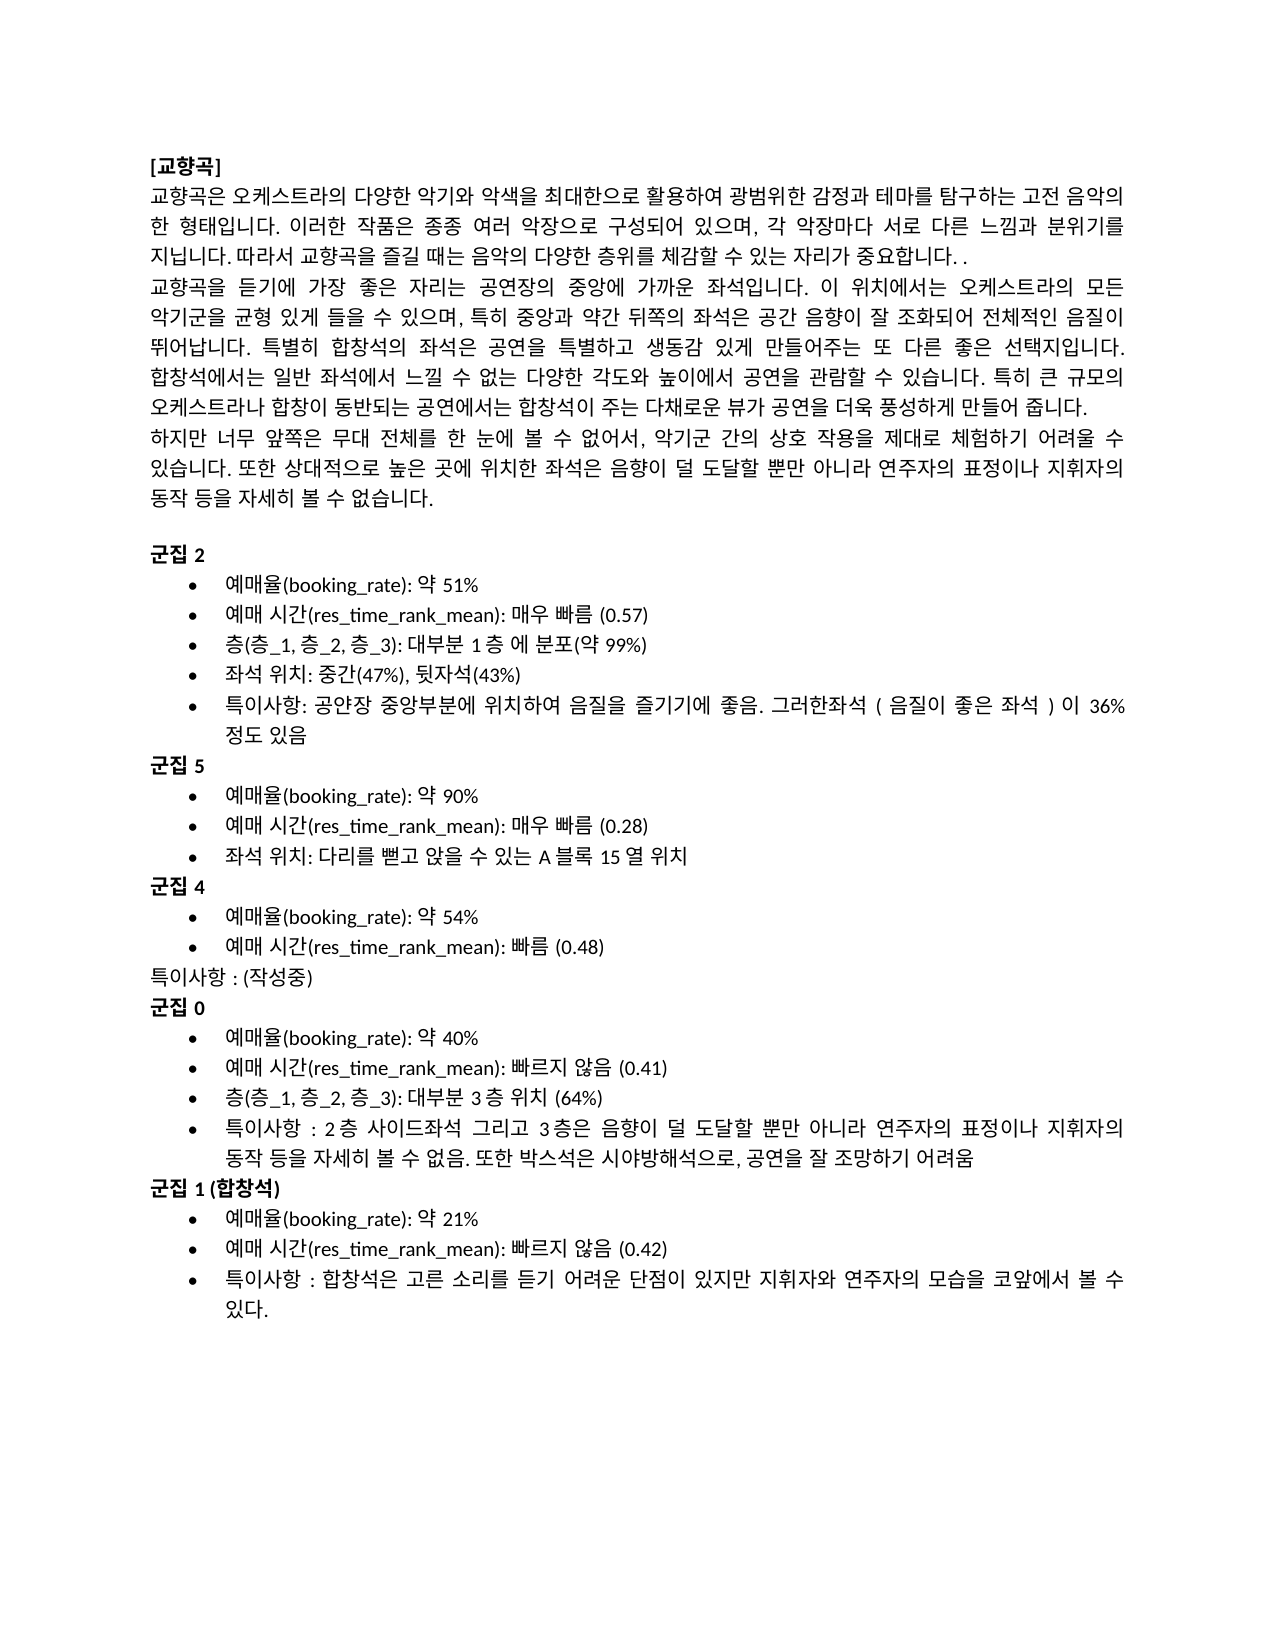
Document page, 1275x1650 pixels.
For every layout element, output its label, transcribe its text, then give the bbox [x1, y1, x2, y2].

list 좌석 위치: 다리를 뻗고 앉을 수 있는 A 블록 15열 위치 [187, 840, 1125, 870]
text [교향곡] [150, 150, 1125, 180]
list 예매 시간(res_time_rank_mean): 매우 빠름 (0.57) [187, 598, 1125, 628]
list 예매 시간(res_time_rank_mean): 빠름 (0.48) [187, 931, 1125, 961]
list 예매 시간(res_time_rank_mean): 빠르지 않음 (0.42) [187, 1233, 1125, 1263]
text 특이사항 : (작성중) [150, 961, 1125, 991]
list 예매율(booking_rate): 약 51% [187, 568, 1125, 598]
text 군집 2 [150, 538, 1125, 568]
list 특이사항: 공얀장 중앙부분에 위치하여 음질을 즐기기에 좋음. 그러한좌석 ( 음질이 좋은 좌석 ) 이 36% 정도 있음 [187, 689, 1125, 749]
text 군집 4 [150, 870, 1125, 900]
list 예매 시간(res_time_rank_mean): 매우 빠름 (0.28) [187, 810, 1125, 840]
text 하지만 너무 앞쪽은 무대 전체를 한 눈에 볼 수 없어서, 악기군 간의 상호 작용을 제대로 체험하기 어려울 수 있습니다. 또한 상대적으로 높은 곳에 위치한 좌석은 음향이 덜 도달할 뿐만 아니라 연주자의 표정이나 지휘자의 동작 등을 자세히 볼 수 없습니다. [150, 422, 1125, 512]
list 예매 시간(res_time_rank_mean): 빠르지 않음 (0.41) [187, 1051, 1125, 1082]
text 군집 5 [150, 749, 1125, 779]
list 예매율(booking_rate): 약 21% [187, 1202, 1125, 1233]
list 특이사항 : 합창석은 고른 소리를 듣기 어려운 단점이 있지만 지휘자와 연주자의 모습을 코앞에서 볼 수 있다. [187, 1263, 1125, 1323]
text 교향곡은 오케스트라의 다양한 악기와 악색을 최대한으로 활용하여 광범위한 감정과 테마를 탐구하는 고전 음악의 한 형태입니다. 이러한 작품은 종종 여러 악장으로 구성되어 있으며, 각 악장마다 서로 다른 느낌과 분위기를 지닙니다. 따라서 교향곡을 즐길 때는 음악의 다양한 층위를 체감할 수 있는 자리가 중요합니다. . [150, 180, 1125, 271]
list 층(층_1, 층_2, 층_3): 대부분 1층 에 분포(약 99%) [187, 628, 1125, 659]
text 군집 1 (합창석) [150, 1172, 1125, 1202]
text 군집 0 [150, 991, 1125, 1021]
list 예매율(booking_rate): 약 90% [187, 779, 1125, 810]
text 교향곡을 듣기에 가장 좋은 자리는 공연장의 중앙에 가까운 좌석입니다. 이 위치에서는 오케스트라의 모든 악기군을 균형 있게 들을 수 있으며, 특히 중앙과 약간 뒤쪽의 좌석은 공간 음향이 잘 조화되어 전체적인 음질이 뛰어납니다. 특별히 합창석의 좌석은 공연을 특별하고 생동감 있게 만들어주는 또 다른 좋은 선택지입니다. 합창석에서는 일반 좌석에서 느낄 수 없는 다양한 각도와 높이에서 공연을 관람할 수 있습니다. 특히 큰 규모의 오케스트라나 합창이 동반되는 공연에서는 합창석이 주는 다채로운 뷰가 공연을 더욱 풍성하게 만들어 줍니다. [150, 271, 1125, 422]
list 좌석 위치: 중간(47%), 뒷자석(43%) [187, 659, 1125, 689]
list 예매율(booking_rate): 약 40% [187, 1021, 1125, 1051]
list 예매율(booking_rate): 약 54% [187, 900, 1125, 931]
list 층(층_1, 층_2, 층_3): 대부분 3층 위치 (64%) [187, 1082, 1125, 1112]
list 특이사항 : 2층 사이드좌석 그리고 3층은 음향이 덜 도달할 뿐만 아니라 연주자의 표정이나 지휘자의 동작 등을 자세히 볼 수 없음. 또한 박스석은 시야방해석으로, 공연을 잘 조망하기 어려움 [187, 1112, 1125, 1172]
